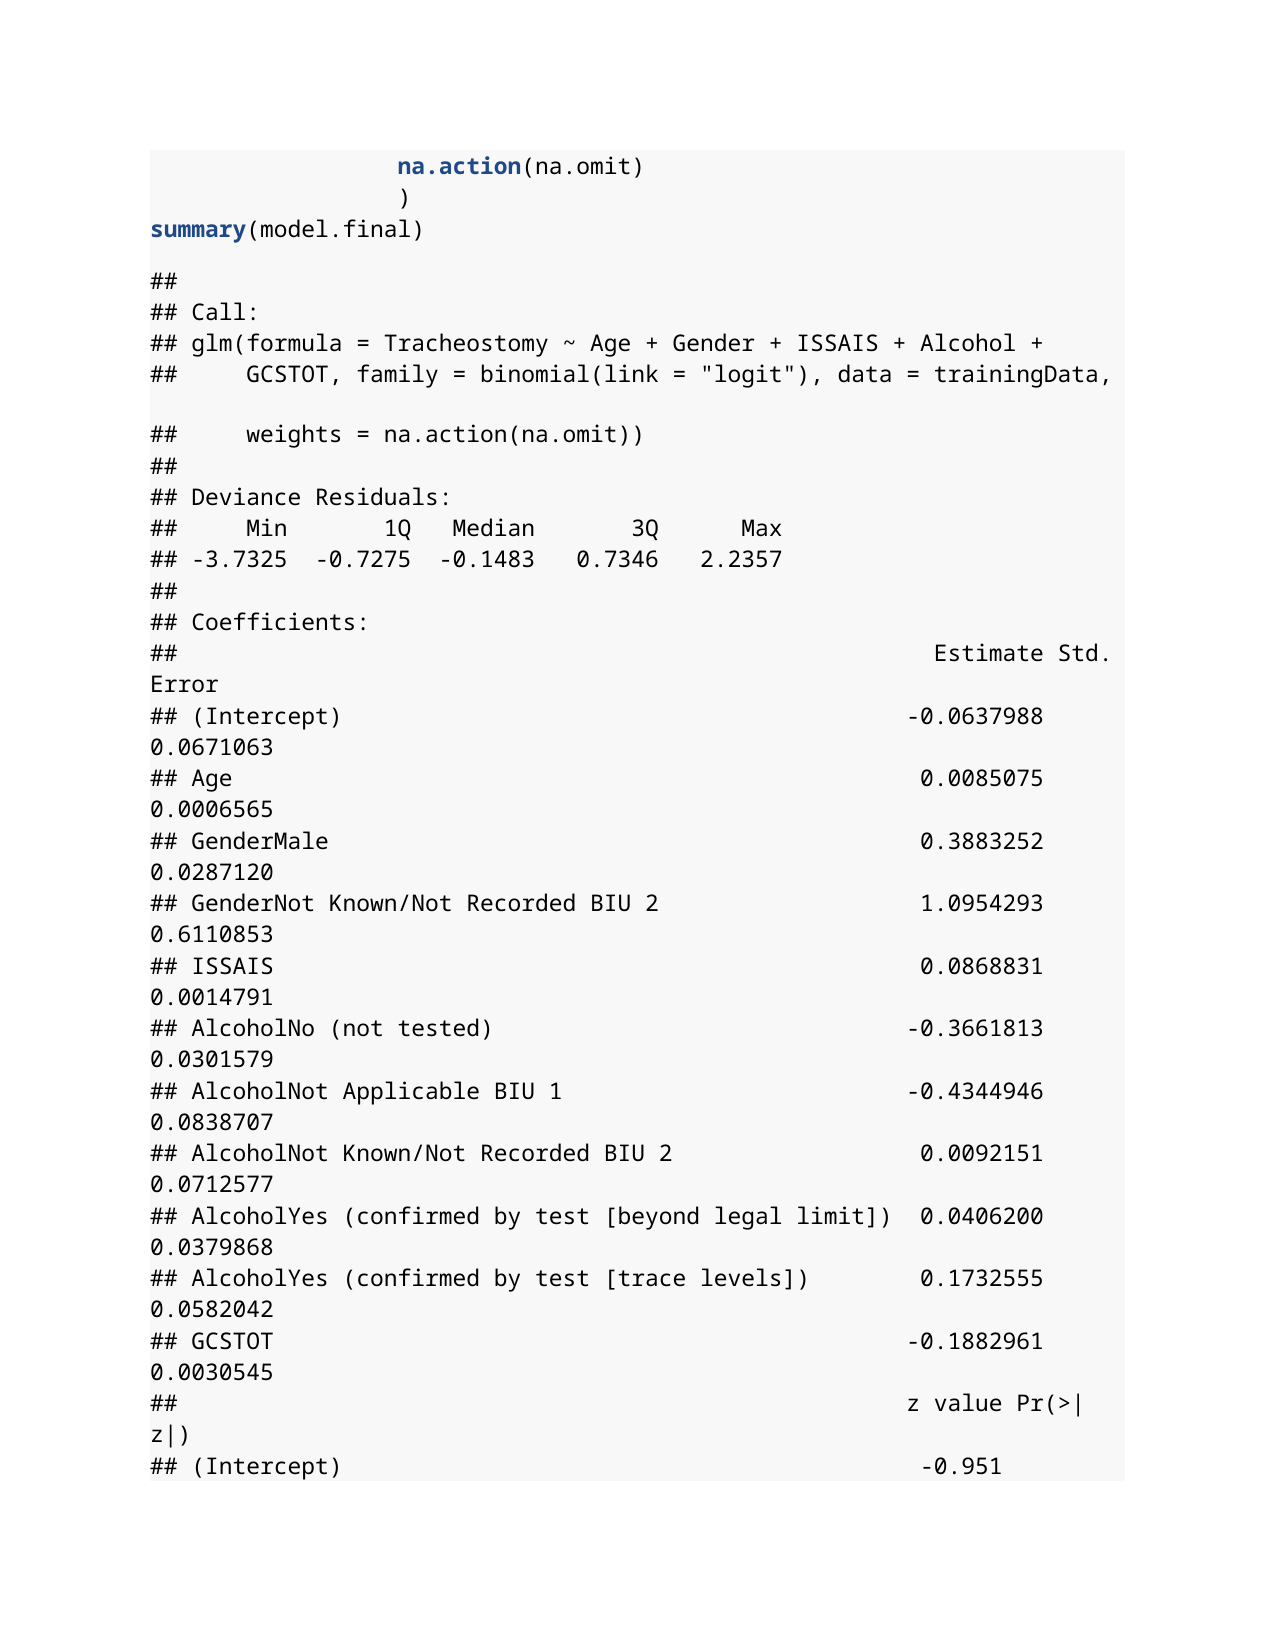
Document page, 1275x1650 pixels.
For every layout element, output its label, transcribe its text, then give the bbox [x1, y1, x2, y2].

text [150, 264, 1125, 1481]
